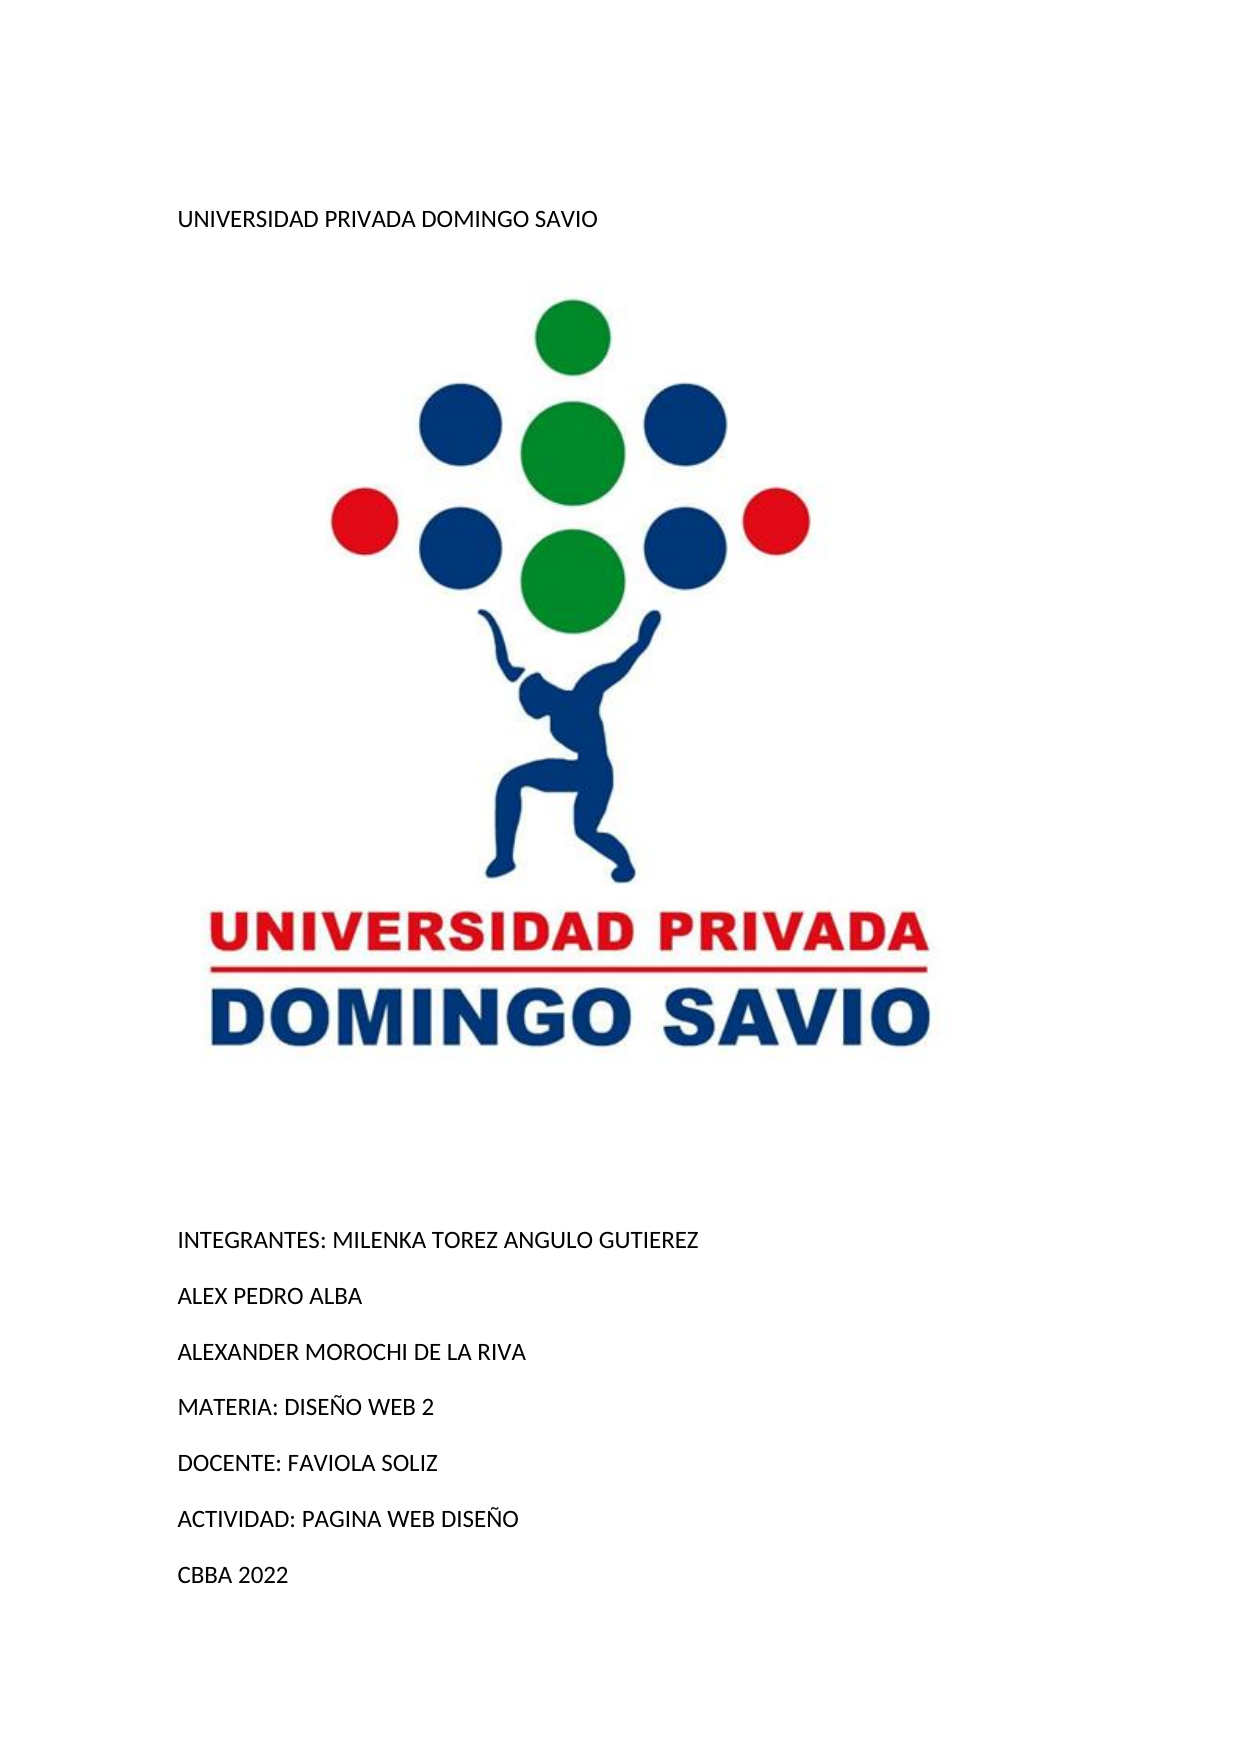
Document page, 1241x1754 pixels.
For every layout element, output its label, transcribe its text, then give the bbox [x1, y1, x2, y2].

text DOCENTE: FAVIOLA SOLIZ [177, 1447, 1063, 1478]
picture [177, 259, 964, 1088]
text UNIVERSIDAD PRIVADA DOMINGO SAVIO [177, 203, 1063, 234]
text CBBA 2022 [177, 1559, 1063, 1589]
text ACTIVIDAD: PAGINA WEB DISEÑO [177, 1503, 1063, 1534]
text ALEXANDER MOROCHI DE LA RIVA [177, 1336, 1063, 1366]
text INTEGRANTES: MILENKA TOREZ ANGULO GUTIEREZ [177, 1224, 1063, 1254]
text ALEX PEDRO ALBA [177, 1280, 1063, 1310]
text MATERIA: DISEÑO WEB 2 [177, 1392, 1063, 1422]
